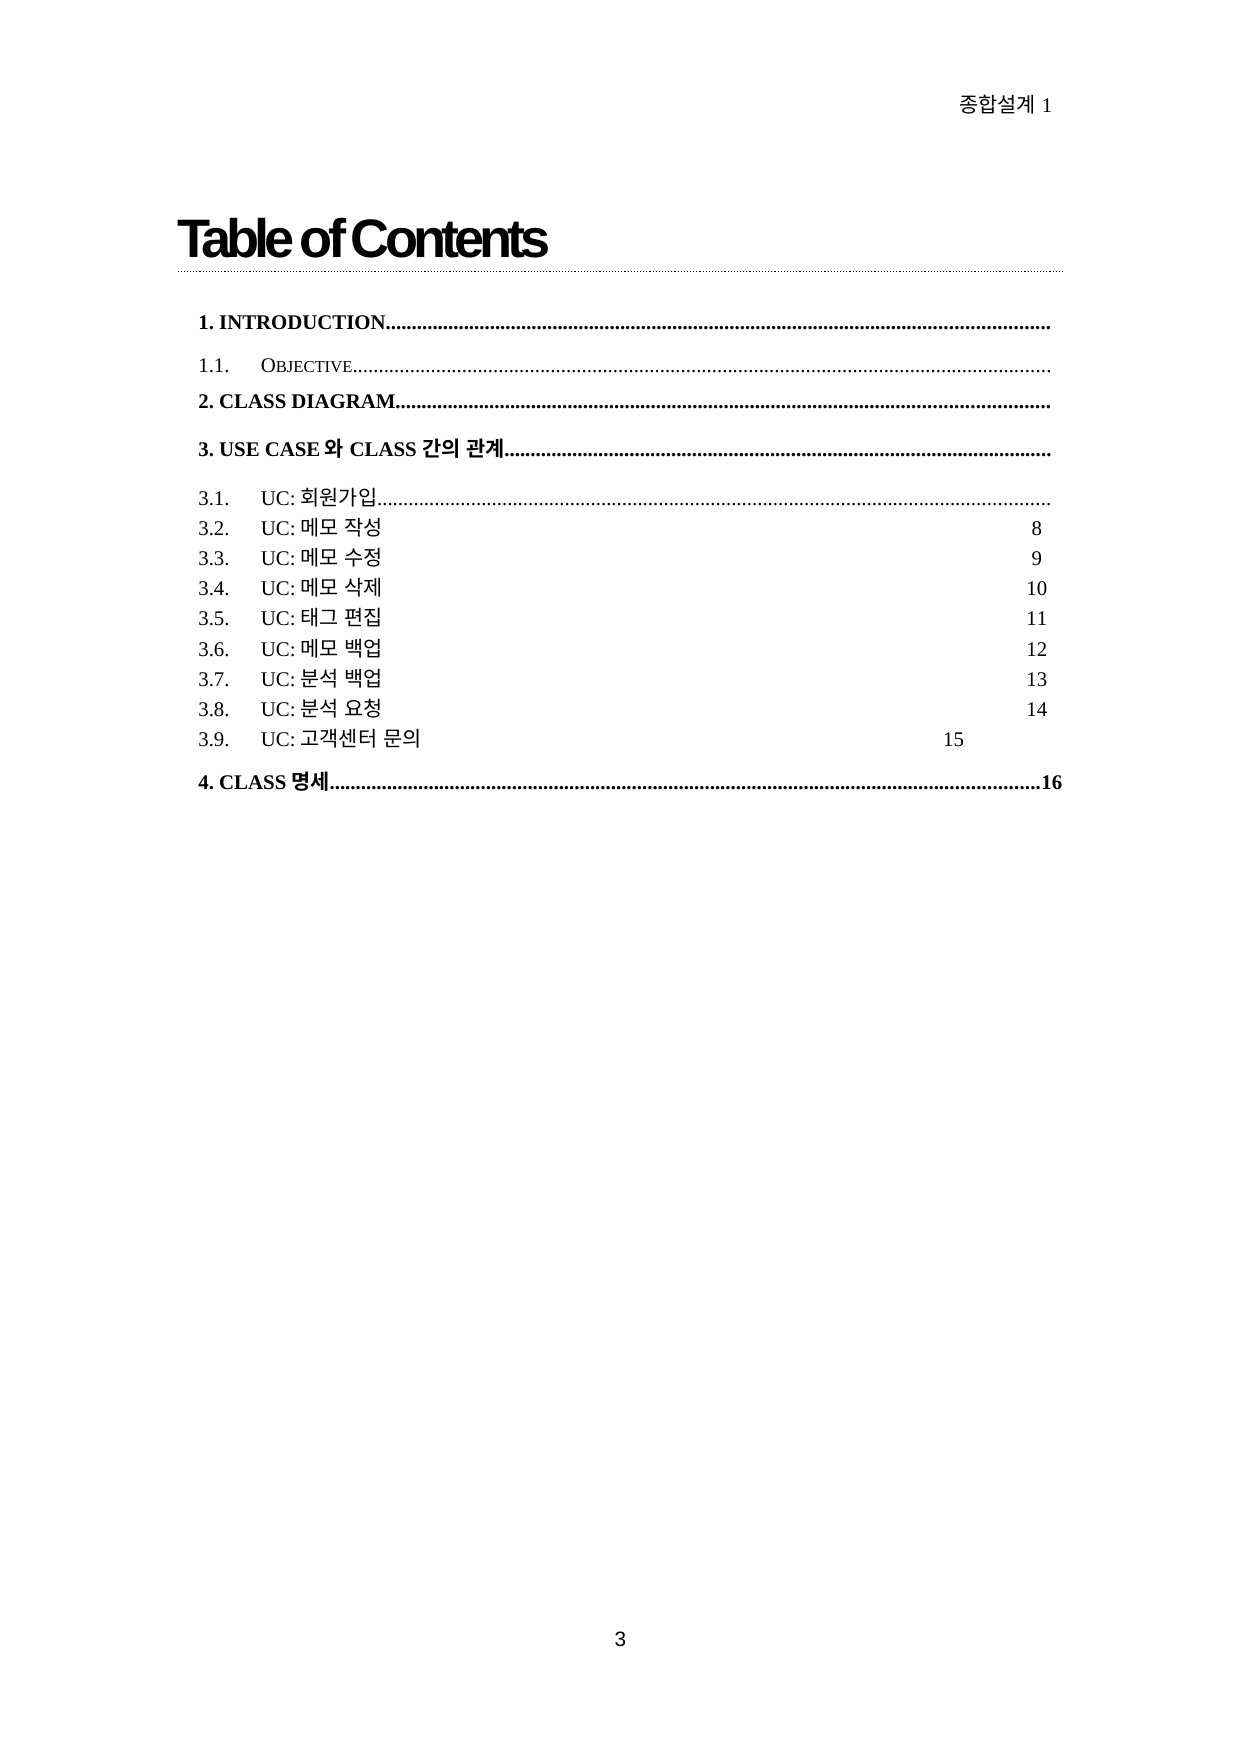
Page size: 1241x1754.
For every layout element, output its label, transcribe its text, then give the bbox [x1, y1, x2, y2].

text 3.3. UC: 메모 수정 9 [198, 541, 1063, 571]
text 3.8. UC: 분석 요청 14 [198, 692, 1063, 722]
text 3.7. UC: 분석 백업 13 [198, 662, 1063, 692]
text 3.5. UC: 태그 편집 11 [198, 602, 1063, 632]
text 2. Class Diagram 6 [198, 389, 1042, 413]
text 3.4. UC: 메모 삭제 10 [198, 571, 1063, 602]
text 3.1. UC: 회원가입 7 [198, 481, 1042, 511]
text 3. Use Case와 Class 간의 관계 7 [198, 432, 1042, 462]
text 3.6. UC: 메모 백업 12 [198, 632, 1063, 662]
text 3.9. UC: 고객센터 문의 15 [198, 722, 1063, 753]
text 3.2. UC: 메모 작성 8 [198, 511, 1063, 541]
text 1.1. Objective 5 [198, 352, 1042, 377]
text 1. Introduction 5 [198, 310, 1042, 334]
text Table of Contents [177, 207, 1063, 272]
text 4. Class 명세 16 [198, 765, 1042, 795]
